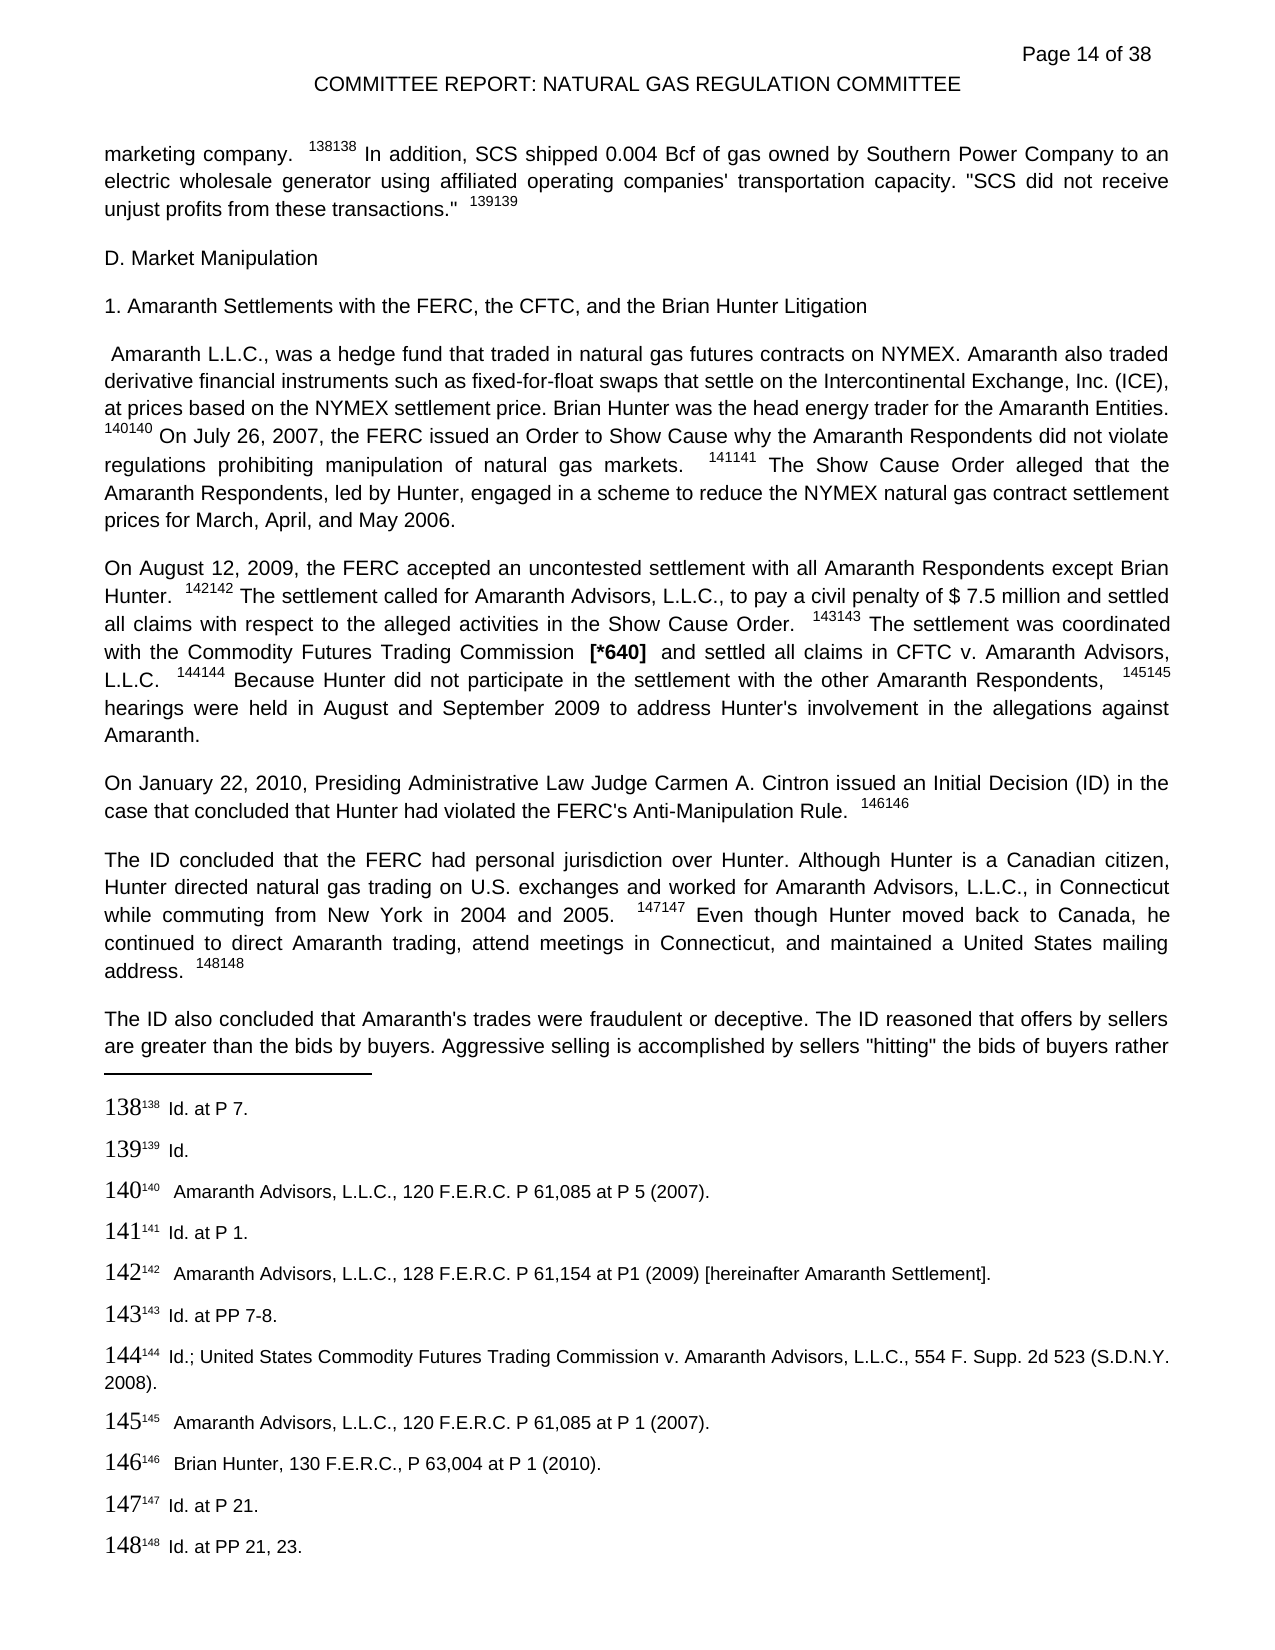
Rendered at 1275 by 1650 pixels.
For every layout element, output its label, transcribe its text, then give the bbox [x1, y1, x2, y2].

text The ID concluded that the FERC had personal jurisdiction over Hunter. Although Hunter is a Canadian citizen, Hunter directed natural gas trading on U.S. exchanges and worked for Amaranth Advisors, L.L.C., in Connecticut while commuting from New York in 2004 and 2005. 147 Even though Hunter moved back to Canada, he continued to direct Amaranth trading, attend meetings in Connecticut, and maintained a United States mailing address. 148 [104, 844, 1171, 983]
text D. Market Manipulation [104, 243, 1171, 270]
text Amaranth L.L.C., was a hedge fund that traded in natural gas futures contracts on NYMEX. Amaranth also traded derivative financial instruments such as fixed-for-float swaps that settle on the Intercontinental Exchange, Inc. (ICE), at prices based on the NYMEX settlement price. Brian Hunter was the head energy trader for the Amaranth Entities. 140 On July 26, 2007, the FERC issued an Order to Show Cause why the Amaranth Respondents did not violate regulations prohibiting manipulation of natural gas markets. 141 The Show Cause Order alleged that the Amaranth Respondents, led by Hunter, engaged in a scheme to reduce the NYMEX natural gas contract settlement prices for March, April, and May 2006. [104, 339, 1171, 532]
text On August 12, 2009, the FERC accepted an uncontested settlement with all Amaranth Respondents except Brian Hunter. 142 The settlement called for Amaranth Advisors, L.L.C., to pay a civil penalty of $ 7.5 million and settled all claims with respect to the alleged activities in the Show Cause Order. 143 The settlement was coordinated with the Commodity Futures Trading Commission [*640] and settled all claims in CFTC v. Amaranth Advisors, L.L.C. 144 Because Hunter did not participate in the settlement with the other Amaranth Respondents, 145 hearings were held in August and September 2009 to address Hunter's involvement in the allegations against Amaranth. [104, 552, 1171, 747]
text 1. Amaranth Settlements with the FERC, the CFTC, and the Brian Hunter Litigation [104, 291, 1171, 318]
text In the settlement, Enforcement Staff and SCS stipulated that between January 1, 2005 and December 31, 2007, SCS entered into 128 transactions totaling 7.3 Bcf in which SCS transported gas on behalf of a counterparty in violation of the FERC's prohibition against buy-sell transactions. 136 SCS netted $ 1.6 million from these transactions. 137 On 571 occasions during the same time period, SCS cumulatively shipped 8 Bcf of natural gas owned by affiliated operating companies using transportation capacity held either by SCS, itself, or SCS's affiliated marketing company. 138 In addition, SCS shipped 0.004 Bcf of gas owned by Southern Power Company to an electric wholesale generator using affiliated operating companies' transportation capacity. "SCS did not receive unjust profits from these transactions." 139 [104, 137, 1171, 222]
text On January 22, 2010, Presiding Administrative Law Judge Carmen A. Cintron issued an Initial Decision (ID) in the case that concluded that Hunter had violated the FERC's Anti-Manipulation Rule. 146 [104, 768, 1171, 824]
